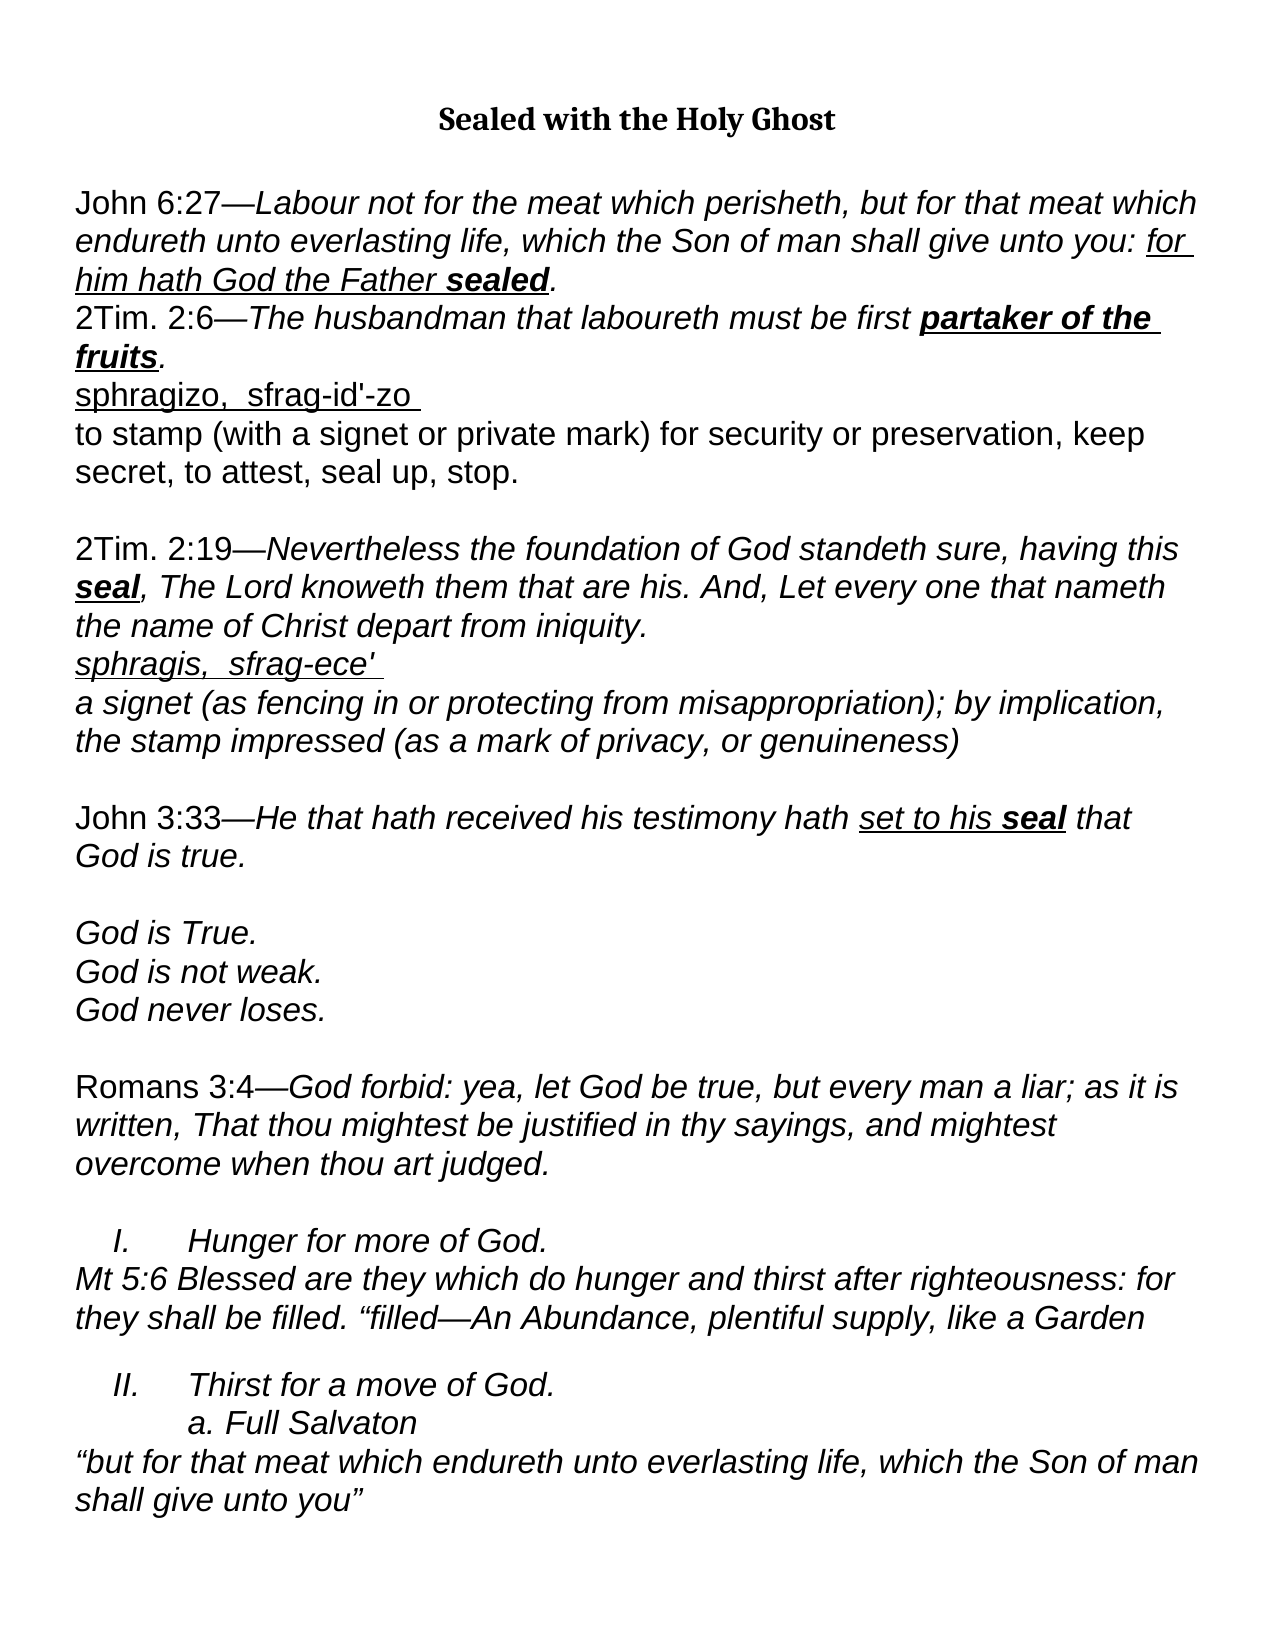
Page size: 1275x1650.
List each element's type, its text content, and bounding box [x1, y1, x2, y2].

text John 3:33—He that hath received his testimony hath set to his seal that God is true. [75, 798, 1200, 875]
text a signet (as fencing in or protecting from misappropriation); by implication, the stamp impressed (as a mark of privacy, or genuineness) [75, 683, 1200, 759]
text Mt 5:6 Blessed are they which do hunger and thirst after righteousness: for they shall be filled. “filled—An Abundance, plentiful supply, like a Garden [75, 1259, 1200, 1336]
text 2Tim. 2:6—The husbandman that laboureth must be first partaker of the fruits. [75, 298, 1200, 375]
list Thirst for a move of God. [112, 1365, 1200, 1403]
text to stamp (with a signet or private mark) for security or preservation, keep secret, to attest, seal up, stop. [75, 414, 1200, 491]
text John 6:27—Labour not for the meat which perisheth, but for that meat which endureth unto everlasting life, which the Son of man shall give unto you: for him hath God the Father sealed. [75, 183, 1200, 298]
text sphragis, sfrag-ece' [75, 644, 1200, 683]
text God never loses. [75, 990, 1200, 1029]
list Full Salvaton [187, 1403, 1200, 1442]
list Hunger for more of God. [112, 1221, 1200, 1259]
text Romans 3:4—God forbid: yea, let God be true, but every man a liar; as it is written, That thou mightest be justified in thy sayings, and mightest overcome when thou art judged. [75, 1067, 1200, 1182]
title Sealed with the Holy Ghost [75, 100, 1200, 138]
text 2Tim. 2:19—Nevertheless the foundation of God standeth sure, having this seal, The Lord knoweth them that are his. And, Let every one that nameth the name of Christ depart from iniquity. [75, 529, 1200, 644]
text God is not weak. [75, 952, 1200, 990]
text “but for that meat which endureth unto everlasting life, which the Son of man shall give unto you” [75, 1442, 1200, 1519]
text sphragizo, sfrag-id'-zo [75, 375, 1200, 414]
text God is True. [75, 913, 1200, 952]
